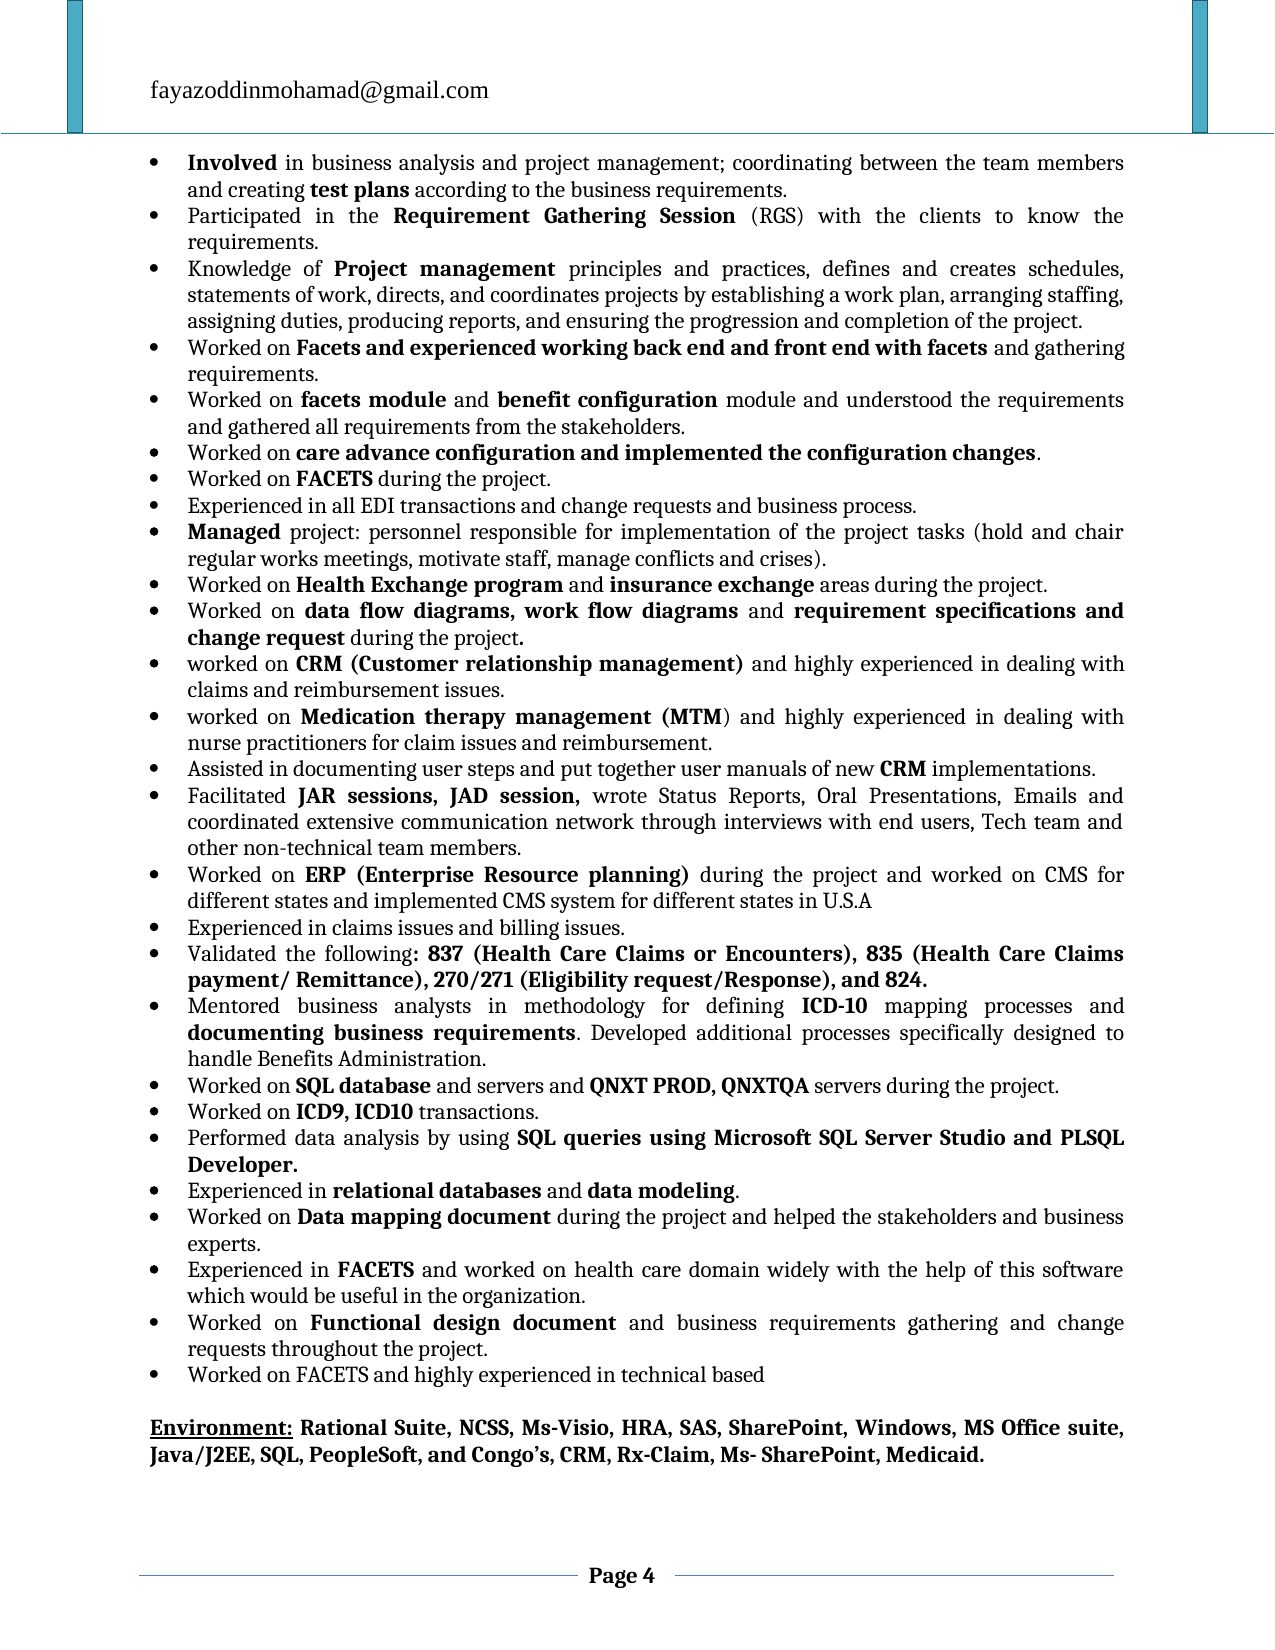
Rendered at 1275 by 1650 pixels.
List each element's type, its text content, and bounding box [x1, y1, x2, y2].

list Worked on Facets and experienced working back end and front end with facets and gathering requirements. [150, 334, 1125, 387]
list Knowledge of Project management principles and practices, defines and creates schedules, statements of work, directs, and coordinates projects by establishing a work plan, arranging staffing, assigning duties, producing reports, and ensuring the progression and completion of the project. [150, 255, 1125, 334]
list Worked on data flow diagrams, work flow diagrams and requirement specifications and change request during the project. [150, 598, 1125, 651]
list Facilitated JAR sessions, JAD session, wrote Status Reports, Oral Presentations, Emails and coordinated extensive communication network through interviews with end users, Tech team and other non-technical team members. [150, 782, 1125, 862]
list Experienced in FACETS and worked on health care domain widely with the help of this software which would be useful in the organization. [150, 1257, 1125, 1309]
list Involved in business analysis and project management; coordinating between the team members and creating test plans according to the business requirements. [150, 150, 1125, 203]
list worked on CRM (Customer relationship management) and highly experienced in dealing with claims and reimbursement issues. [150, 651, 1125, 703]
list Managed project: personnel responsible for implementation of the project tasks (hold and chair regular works meetings, motivate staff, manage conflicts and crises). [150, 519, 1125, 572]
list Validated the following: 837 (Health Care Claims or Encounters), 835 (Health Care Claims payment/ Remittance), 270/271 (Eligibility request/Response), and 824. [150, 941, 1125, 993]
list Experienced in relational databases and data modeling. [150, 1178, 1125, 1204]
list Mentored business analysts in methodology for defining ICD-10 mapping processes and documenting business requirements. Developed additional processes specifically designed to handle Benefits Administration. [150, 993, 1125, 1072]
list worked on Medication therapy management (MTM) and highly experienced in dealing with nurse practitioners for claim issues and reimbursement. [150, 703, 1125, 756]
list Worked on care advance configuration and implemented the configuration changes. [150, 440, 1125, 466]
list Experienced in claims issues and billing issues. [150, 914, 1125, 941]
list Worked on FACETS during the project. [150, 466, 1125, 493]
list Worked on Health Exchange program and insurance exchange areas during the project. [150, 572, 1125, 598]
list Worked on FACETS and highly experienced in technical based [150, 1362, 1125, 1389]
list Worked on Functional design document and business requirements gathering and change requests throughout the project. [150, 1309, 1125, 1362]
list Worked on ERP (Enterprise Resource planning) during the project and worked on CMS for different states and implemented CMS system for different states in U.S.A [150, 862, 1125, 914]
list Worked on Data mapping document during the project and helped the stakeholders and business experts. [150, 1204, 1125, 1257]
list Assisted in documenting user steps and put together user manuals of new CRM implementations. [150, 756, 1125, 782]
list Participated in the Requirement Gathering Session (RGS) with the clients to know the requirements. [150, 203, 1125, 255]
list Worked on SQL database and servers and QNXT PROD, QNXTQA servers during the project. [150, 1072, 1125, 1099]
list Worked on ICD9, ICD10 transactions. [150, 1099, 1125, 1125]
list Worked on facets module and benefit configuration module and understood the requirements and gathered all requirements from the stakeholders. [150, 387, 1125, 440]
list Experienced in all EDI transactions and change requests and business process. [150, 493, 1125, 519]
text Environment: Rational Suite, NCSS, Ms-Visio, HRA, SAS, SharePoint, Windows, MS Office suite, Java/J2EE, SQL, PeopleSoft, and Congo’s, CRM, Rx-Claim, Ms- SharePoint, Medicaid. [150, 1415, 1125, 1468]
list Performed data analysis by using SQL queries using Microsoft SQL Server Studio and PLSQL Developer. [150, 1125, 1125, 1178]
